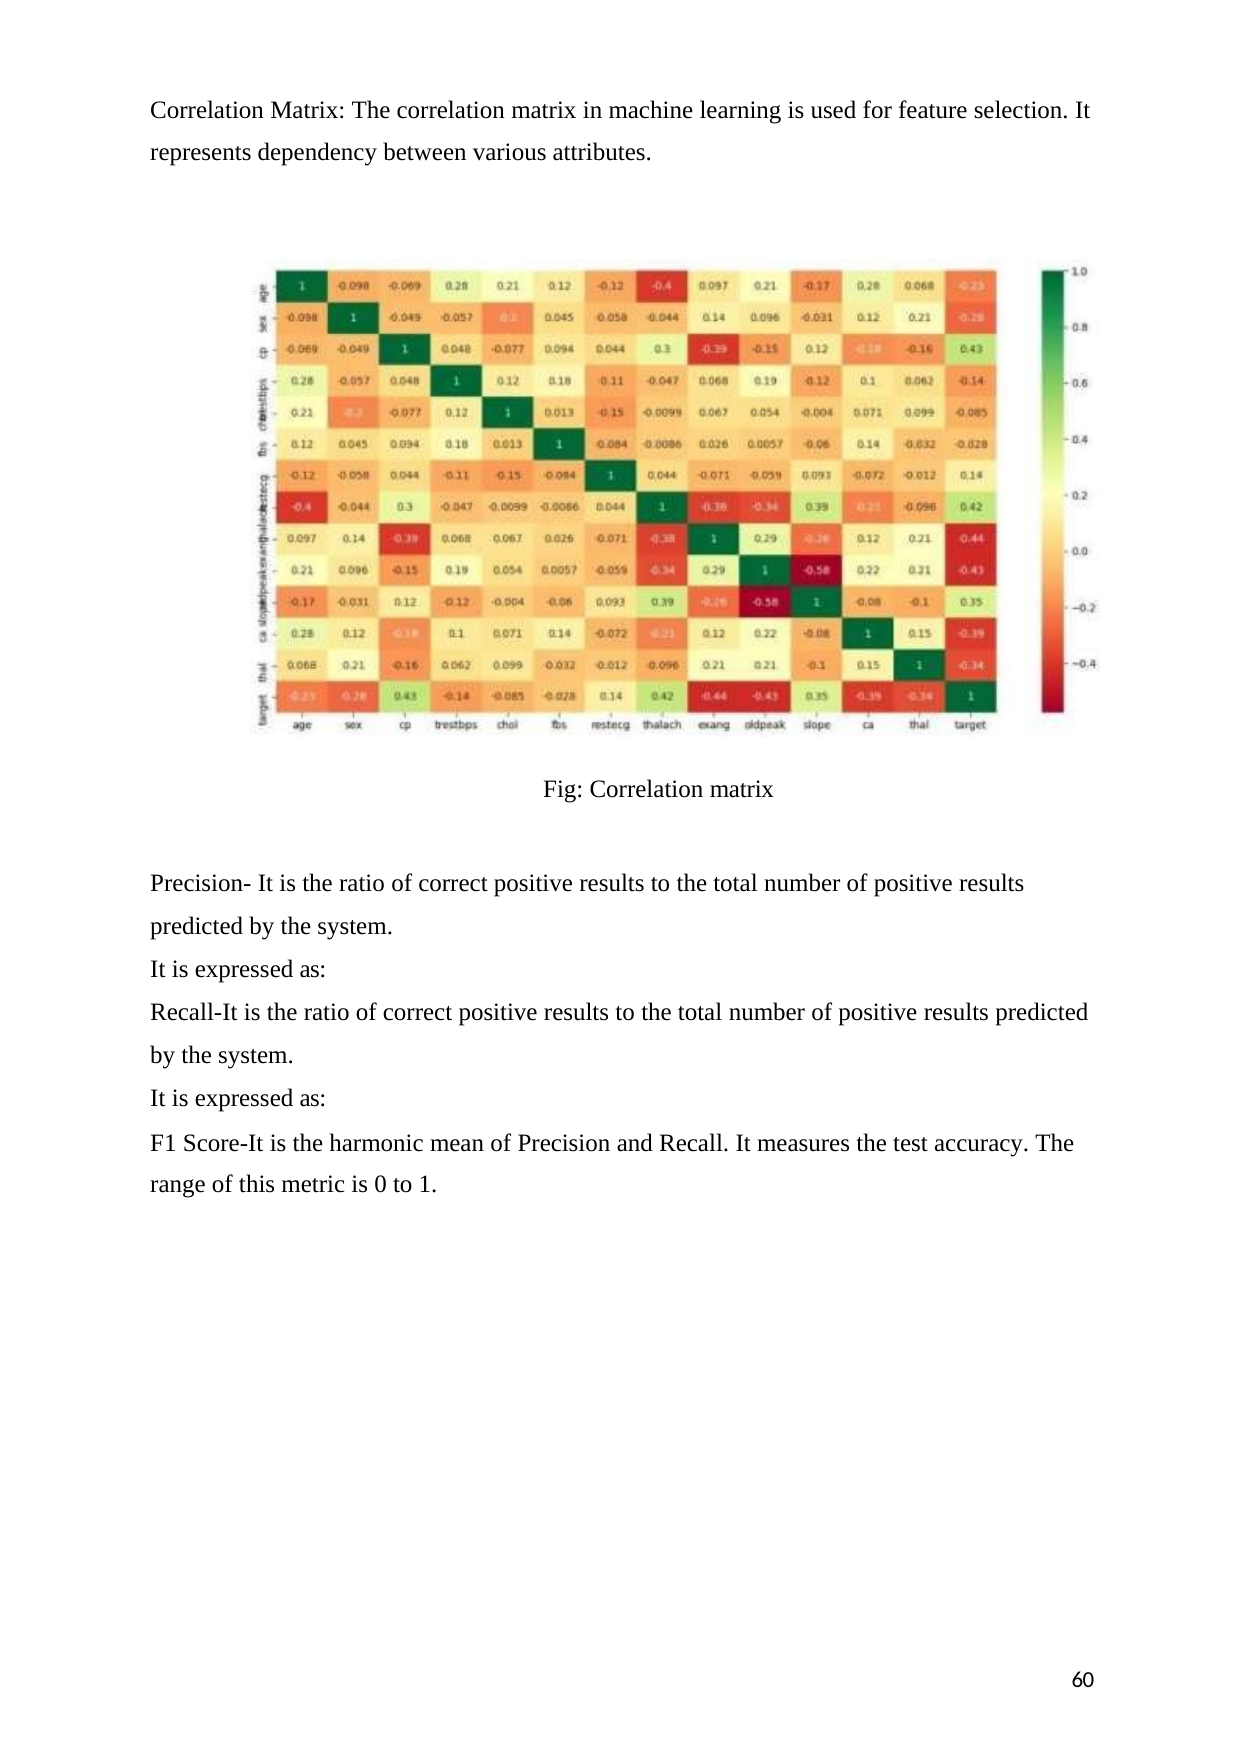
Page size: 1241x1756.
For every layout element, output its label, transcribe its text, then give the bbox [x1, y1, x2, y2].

text Correlation Matrix: The correlation matrix in machine learning is used for feature selection. It represents dependency between various attributes. [150, 96, 1173, 166]
text Fig: Correlation matrix [366, 774, 951, 803]
picture [250, 259, 1100, 738]
text Precision- It is the ratio of correct positive results to the total number of positive results predicted by the system. [150, 868, 1097, 940]
text It is expressed as: [150, 954, 1186, 983]
text F1 Score-It is the harmonic mean of Precision and Recall. It measures the test accuracy. The range of this metric is 0 to 1. [150, 1128, 1097, 1198]
text It is expressed as: [150, 1084, 1186, 1112]
text Recall-It is the ratio of correct positive results to the total number of positive results predicted by the system. [150, 997, 1097, 1069]
text 60 [139, 1665, 1094, 1693]
